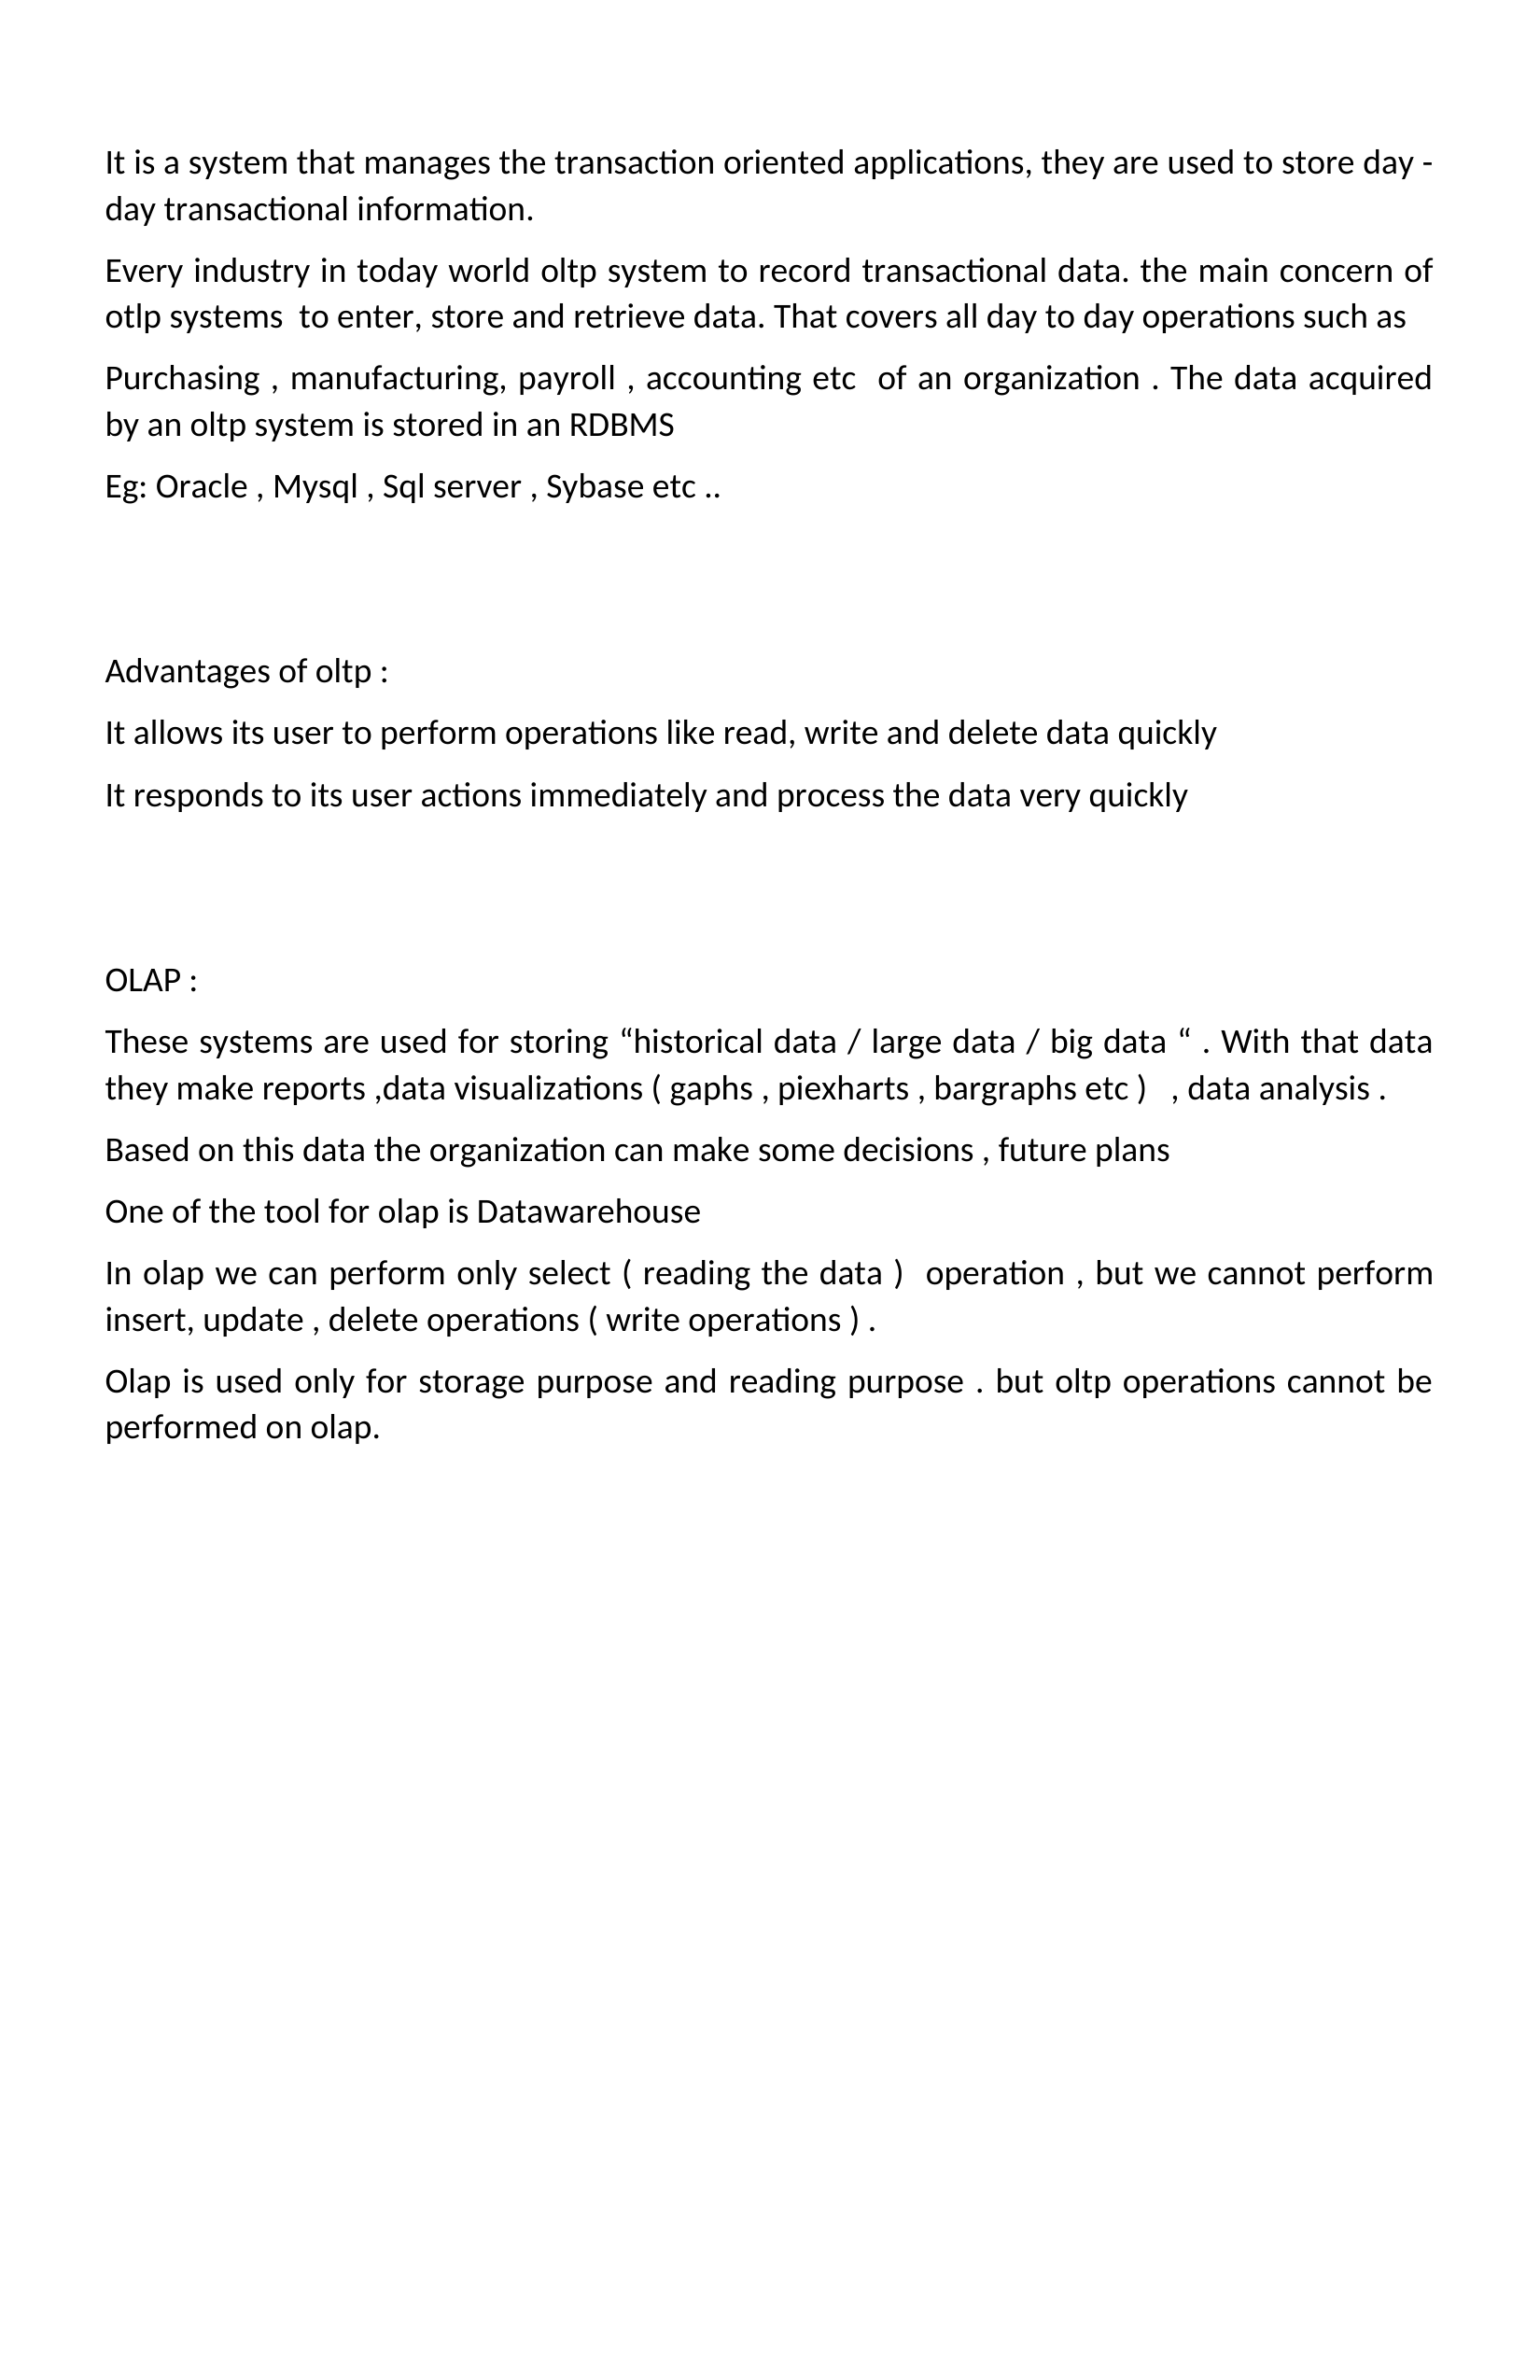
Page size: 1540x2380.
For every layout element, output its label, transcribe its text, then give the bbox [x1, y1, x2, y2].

text These systems are used for storing “historical data / large data / big data “ . With that data they make reports ,data visualizations ( gaphs , piexharts , bargraphs etc ) , data analysis . [105, 1019, 1435, 1108]
text Purchasing , manufacturing, payroll , accounting etc of an organization . The data acquired by an oltp system is stored in an RDBMS [105, 356, 1435, 445]
text In olap we can perform only select ( reading the data ) operation , but we cannot perform insert, update , delete operations ( write operations ) . [105, 1251, 1435, 1339]
text It is a system that manages the transaction oriented applications, they are used to store day -day transactional information. [105, 140, 1435, 229]
text Every industry in today world oltp system to record transactional data. the main concern of otlp systems to enter, store and retrieve data. That covers all day to day operations such as [105, 248, 1435, 337]
text Eg: Oracle , Mysql , Sql server , Sybase etc .. [105, 464, 1435, 507]
text Advantages of oltp : [105, 649, 1435, 692]
text Olap is used only for storage purpose and reading purpose . but oltp operations cannot be performed on olap. [105, 1359, 1435, 1448]
text OLAP : [105, 958, 1435, 1001]
text Based on this data the organization can make some decisions , future plans [105, 1127, 1435, 1170]
text It responds to its user actions immediately and process the data very quickly [105, 773, 1435, 815]
text It allows its user to perform operations like read, write and delete data quickly [105, 710, 1435, 753]
text One of the tool for olap is Datawarehouse [105, 1189, 1435, 1232]
